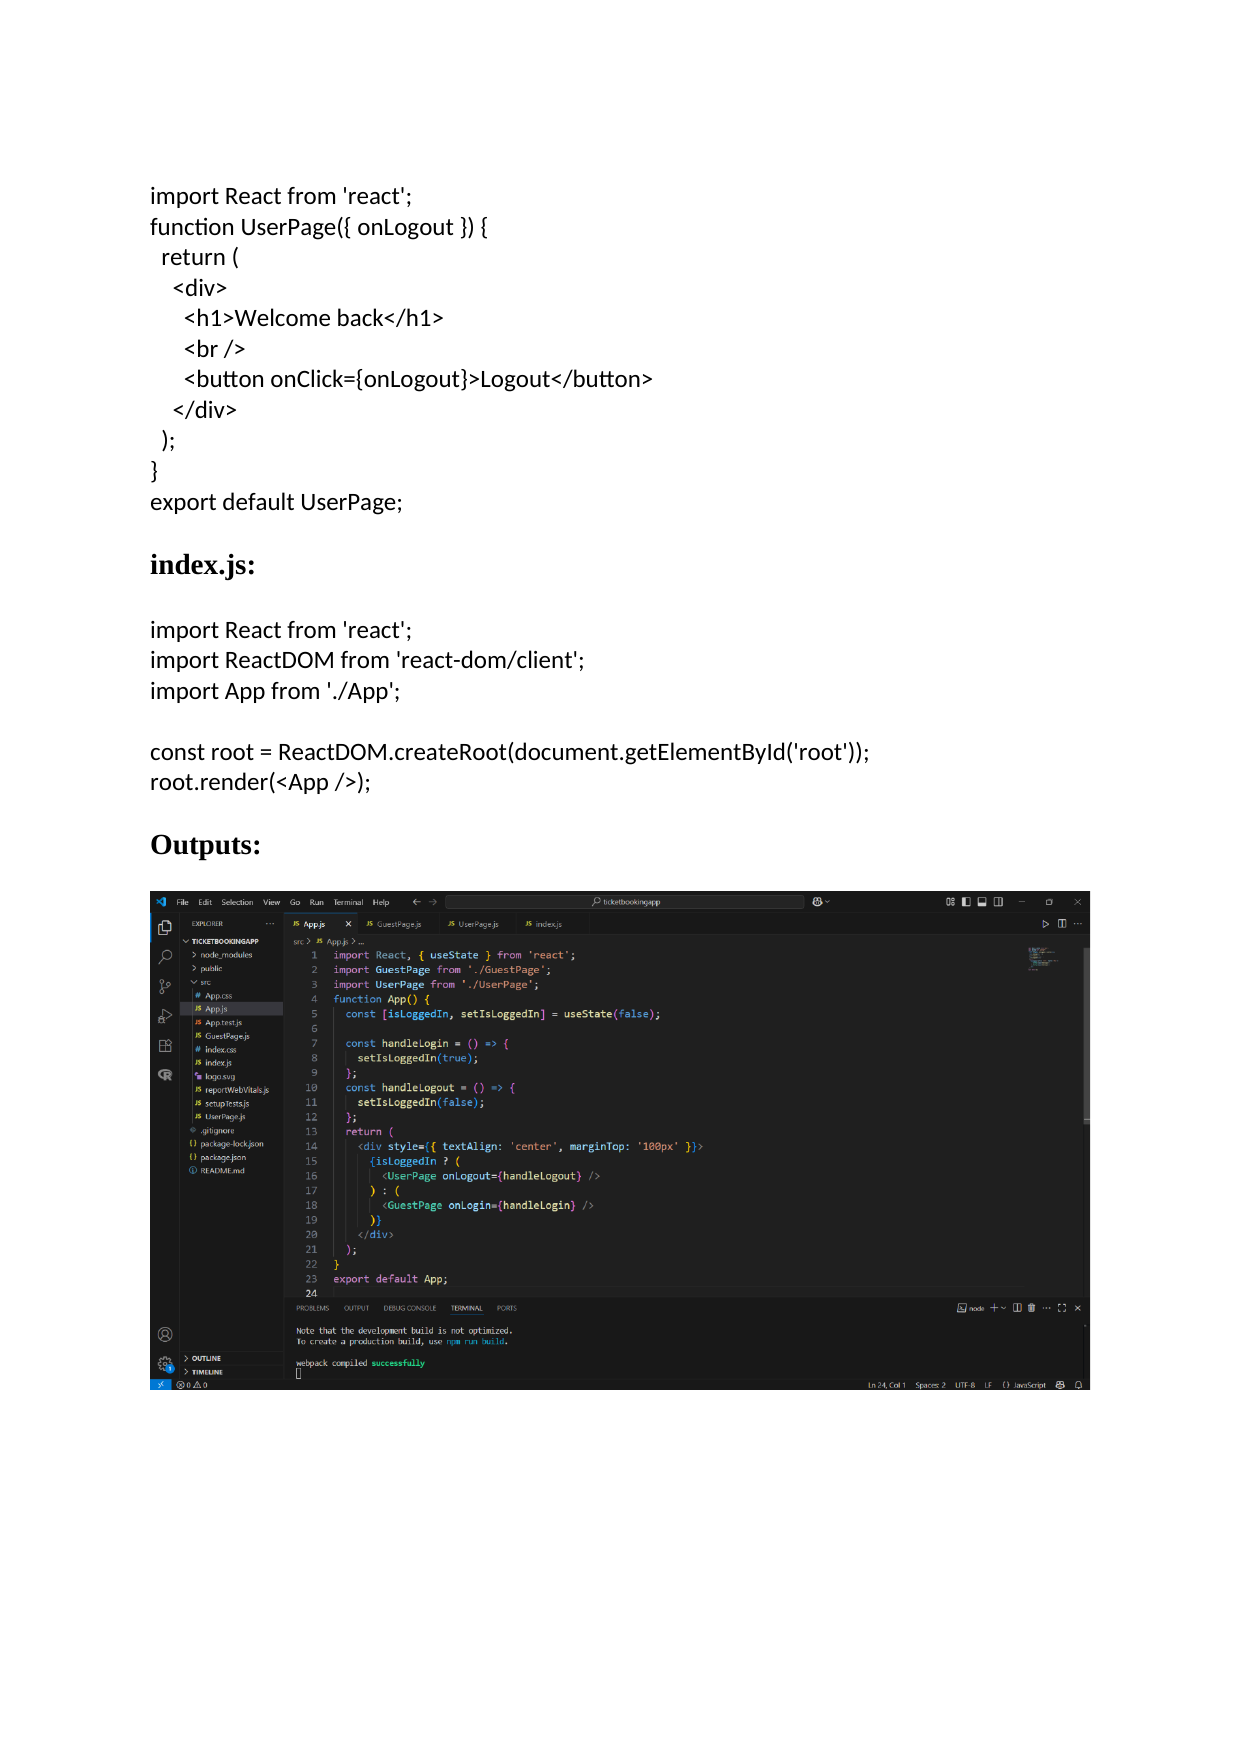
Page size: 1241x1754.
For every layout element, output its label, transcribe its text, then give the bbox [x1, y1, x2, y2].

text <div> [150, 272, 1090, 303]
text root.render(<App />); [150, 766, 1090, 797]
text import React from 'react'; [150, 614, 1090, 644]
text } [150, 455, 1090, 486]
text import App from './App'; [150, 675, 1090, 705]
text <button onClick={onLogout}>Logout</button> [150, 364, 1090, 394]
text export default UserPage; [150, 486, 1090, 516]
text import React from 'react'; [150, 181, 1090, 211]
text Outputs: [150, 827, 1090, 861]
text <br /> [150, 333, 1090, 364]
text index.js: [150, 547, 1090, 580]
text const root = ReactDOM.createRoot(document.getElementById('root')); [150, 736, 1090, 766]
text function UserPage({ onLogout }) { [150, 211, 1090, 242]
text ); [150, 425, 1090, 455]
text import ReactDOM from 'react-dom/client'; [150, 644, 1090, 675]
text return ( [150, 242, 1090, 272]
text <h1>Welcome back</h1> [150, 303, 1090, 333]
picture [150, 891, 1091, 1390]
text </div> [150, 394, 1090, 425]
